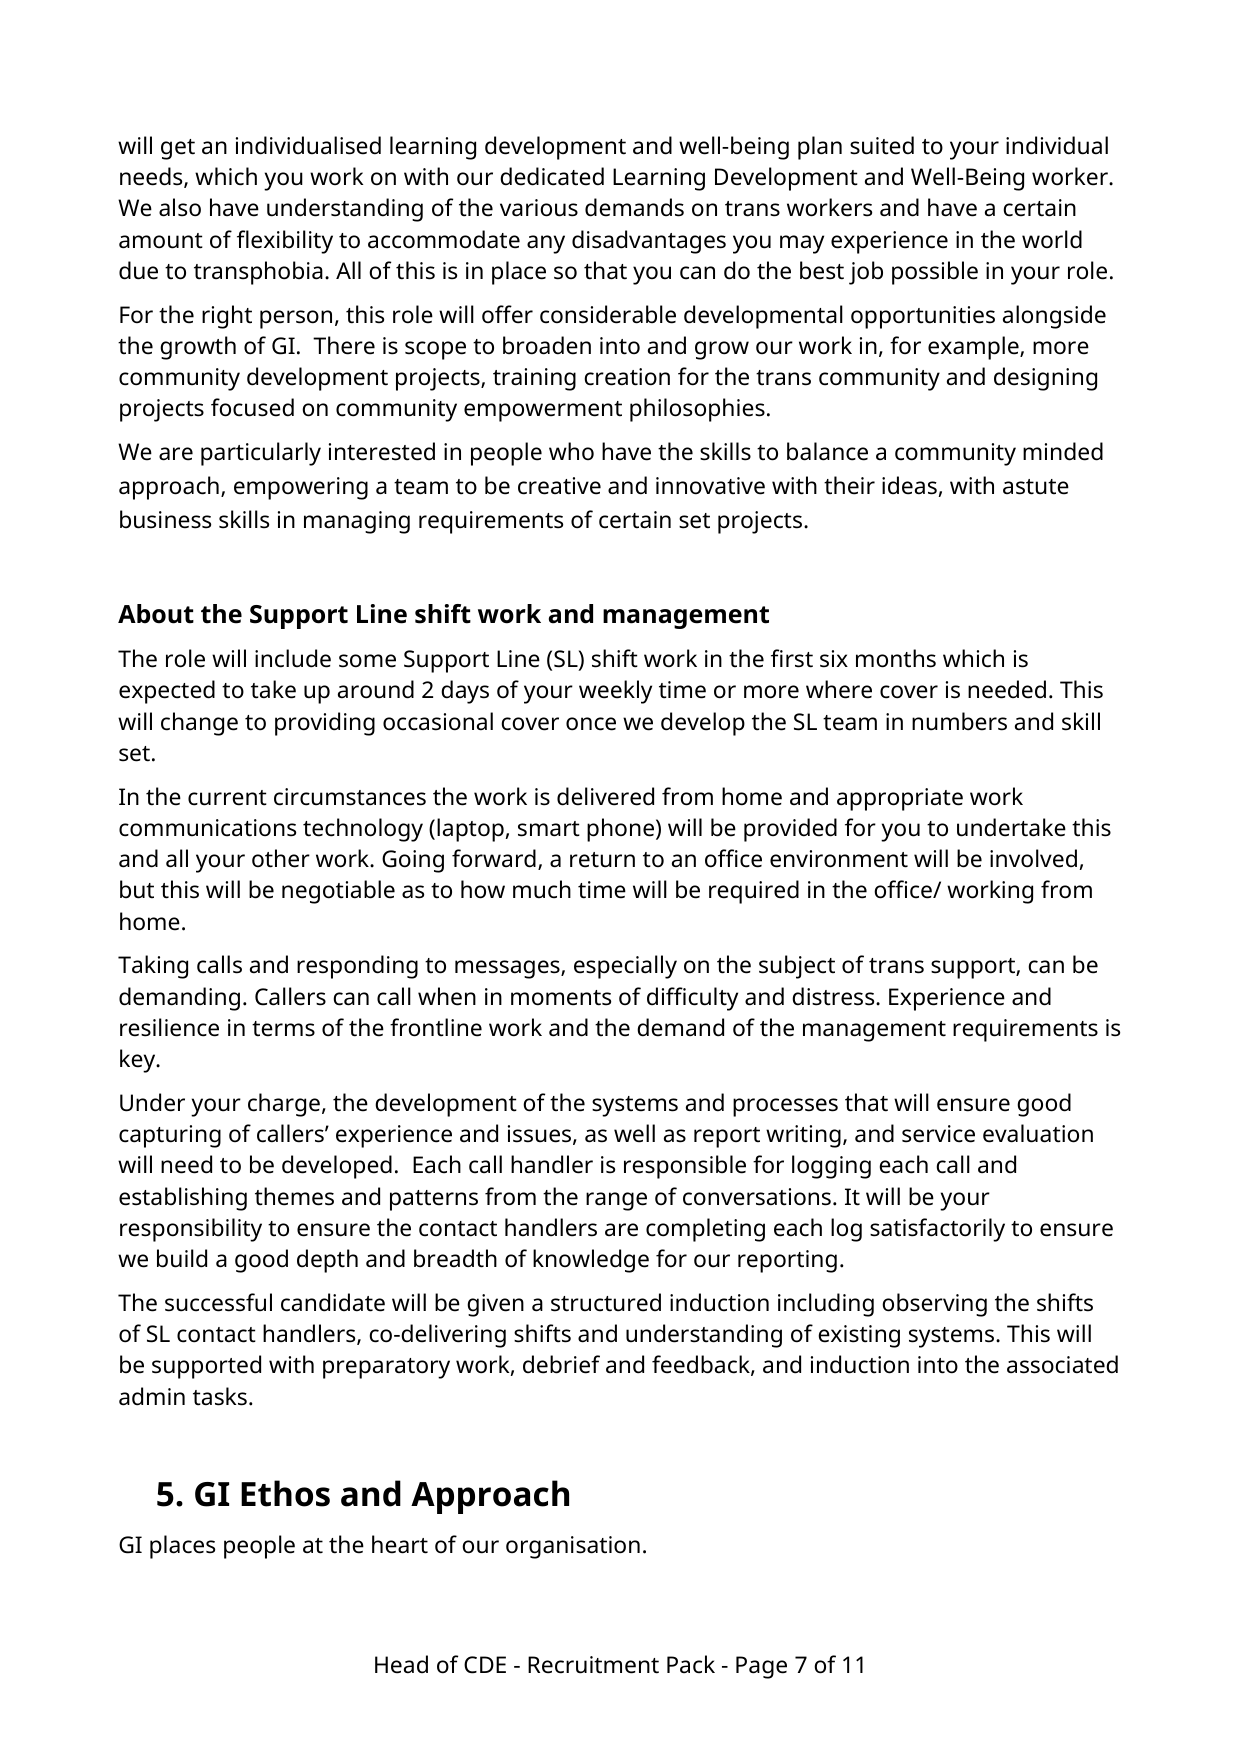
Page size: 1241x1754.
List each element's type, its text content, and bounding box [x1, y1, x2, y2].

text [118, 130, 1122, 286]
text About the Support Line shift work and management [118, 596, 1122, 631]
text We are particularly interested in people who have the skills to balance a community minded approach, empowering a team to be creative and innovative with their ideas, with astute business skills in managing requirements of certain set projects. [118, 436, 1122, 535]
text The role will include some Support Line (SL) shift work in the first six months which is expected to take up around 2 days of your weekly time or more where cover is needed. This will change to providing occasional cover once we develop the SL team in numbers and skill set. [118, 643, 1122, 768]
text Under your charge, the development of the systems and processes that will ensure good capturing of callers’ experience and issues, as well as report writing, and service evaluation will need to be developed. Each call handler is responsible for logging each call and establishing themes and patterns from the range of conversations. It will be your responsibility to ensure the contact handlers are completing each log satisfactorily to ensure we build a good depth and breadth of knowledge for our reporting. [118, 1087, 1122, 1274]
text The successful candidate will be given a structured induction including observing the shifts of SL contact handlers, co-delivering shifts and understanding of existing systems. This will be supported with preparatory work, debrief and feedback, and induction into the associated admin tasks. [118, 1287, 1122, 1412]
subtitle GI Ethos and Approach [156, 1471, 1122, 1516]
text In the current circumstances the work is delivered from home and appropriate work communications technology (laptop, smart phone) will be provided for you to undertake this and all your other work. Going forward, a return to an office environment will be involved, but this will be negotiable as to how much time will be required in the office/ working from home. [118, 781, 1122, 937]
text GI places people at the heart of our organisation. [118, 1529, 1122, 1560]
text Taking calls and responding to messages, especially on the subject of trans support, can be demanding. Callers can call when in moments of difficulty and distress. Experience and resilience in terms of the frontline work and the demand of the management requirements is key. [118, 949, 1122, 1074]
text For the right person, this role will offer considerable developmental opportunities alongside the growth of GI. There is scope to broaden into and grow our work in, for example, more community development projects, training creation for the trans community and designing projects focused on community empowerment philosophies. [118, 299, 1122, 424]
